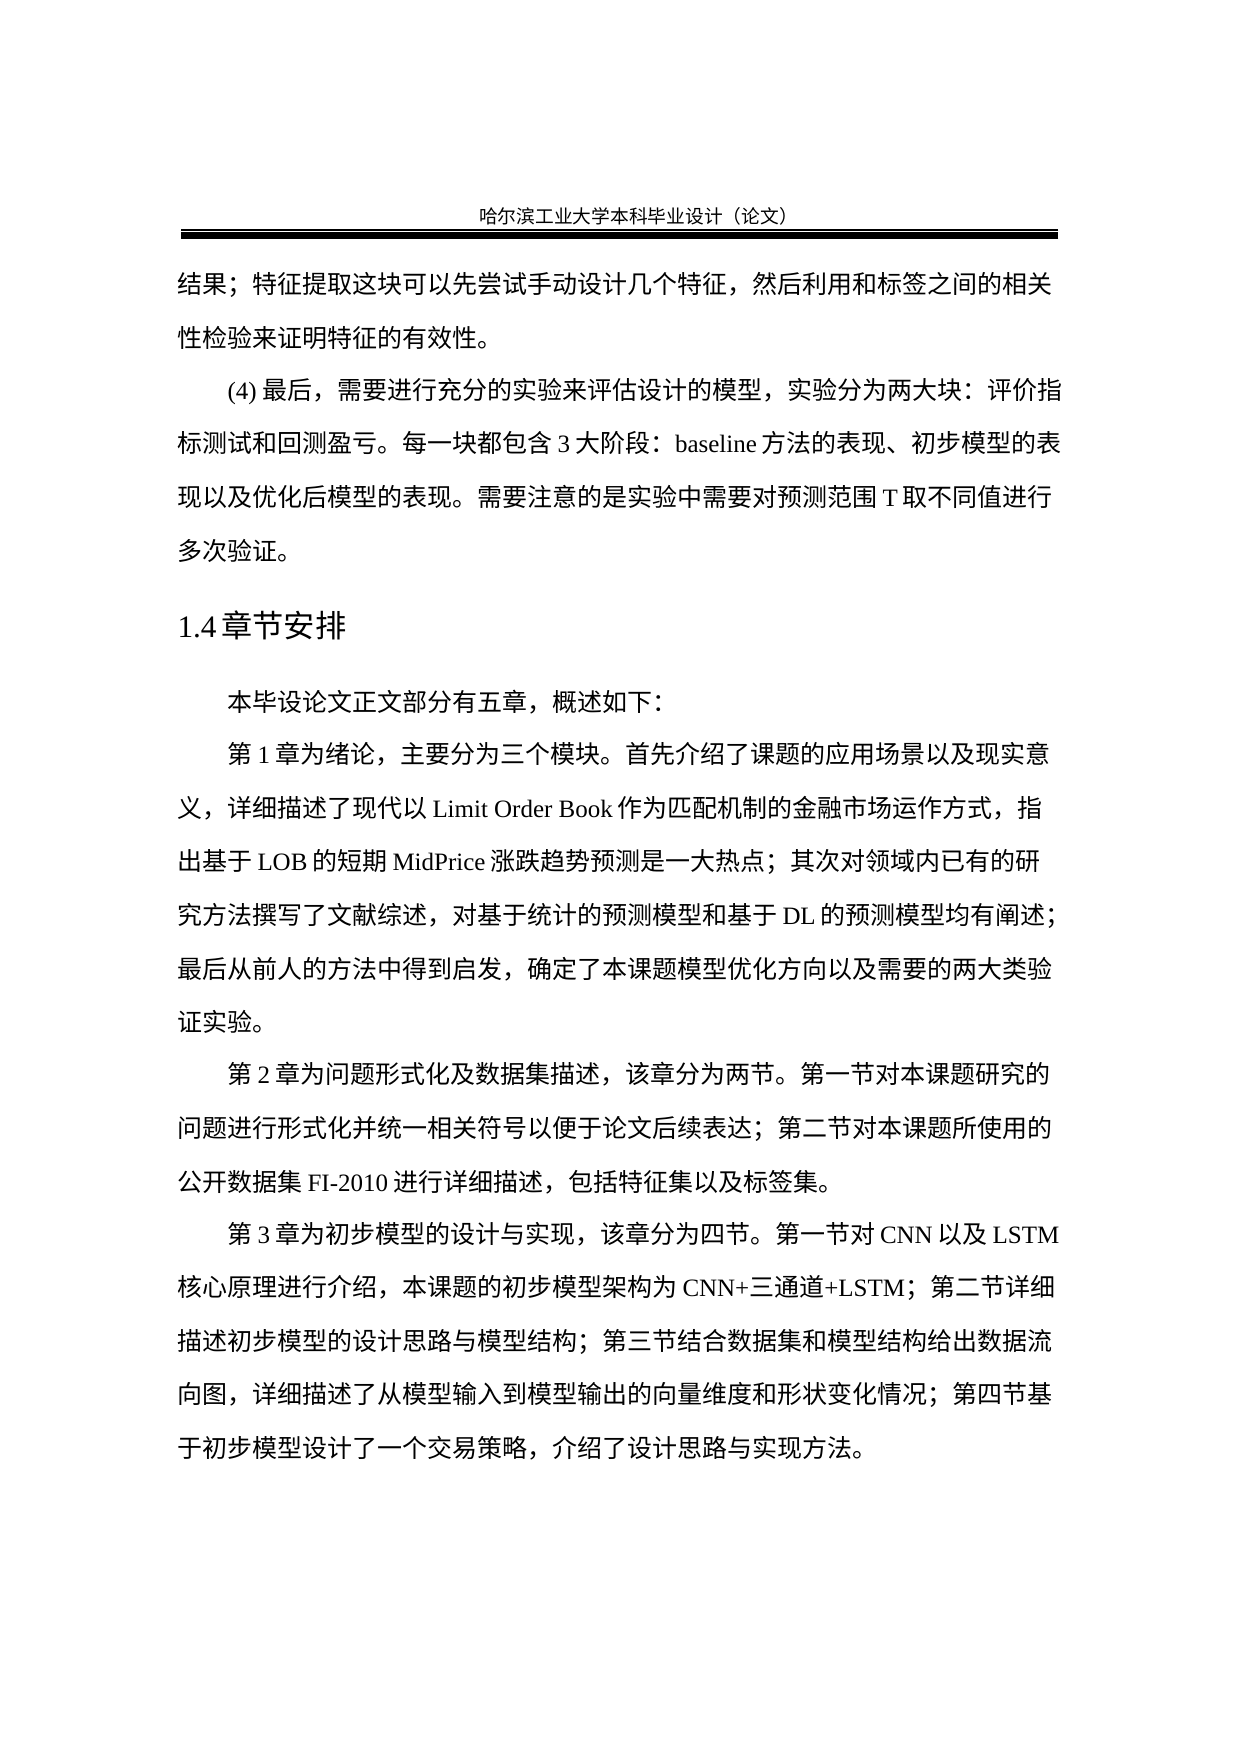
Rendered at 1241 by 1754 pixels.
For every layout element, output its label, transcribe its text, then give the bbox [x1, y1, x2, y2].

text 第1章为绪论，主要分为三个模块。首先介绍了课题的应用场景以及现实意义，详细描述了现代以Limit Order Book作为匹配机制的金融市场运作方式，指出基于LOB的短期MidPrice涨跌趋势预测是一大热点；其次对领域内已有的研究方法撰写了文献综述，对基于统计的预测模型和基于DL的预测模型均有阐述；最后从前人的方法中得到启发，确定了本课题模型优化方向以及需要的两大类验证实验。 [177, 731, 1063, 1042]
text 第3章为初步模型的设计与实现，该章分为四节。第一节对CNN以及LSTM核心原理进行介绍，本课题的初步模型架构为CNN+三通道+LSTM；第二节详细描述初步模型的设计思路与模型结构；第三节结合数据集和模型结构给出数据流向图，详细描述了从模型输入到模型输出的向量维度和形状变化情况；第四节基于初步模型设计了一个交易策略，介绍了设计思路与实现方法。 [177, 1211, 1063, 1468]
text (3) 另外，从两个大方向来优化自己的模型：模型设计与特征提取。模型设计这块可以尝试引入seq2seq架构让模型可以同时输出多个预测范围内的价格走势结果；特征提取这块可以先尝试手动设计几个特征，然后利用和标签之间的相关性检验来证明特征的有效性。 [177, 261, 1063, 358]
text 本毕设论文正文部分有五章，概述如下： [177, 679, 1063, 722]
text 第2章为问题形式化及数据集描述，该章分为两节。第一节对本课题研究的问题进行形式化并统一相关符号以便于论文后续表达；第二节对本课题所使用的公开数据集FI-2010进行详细描述，包括特征集以及标签集。 [177, 1051, 1063, 1202]
text (4) 最后，需要进行充分的实验来评估设计的模型，实验分为两大块：评价指标测试和回测盈亏。每一块都包含3大阶段：baseline方法的表现、初步模型的表现以及优化后模型的表现。需要注意的是实验中需要对预测范围T取不同值进行多次验证。 [177, 367, 1063, 571]
subtitle 章节安排 [177, 601, 1063, 647]
